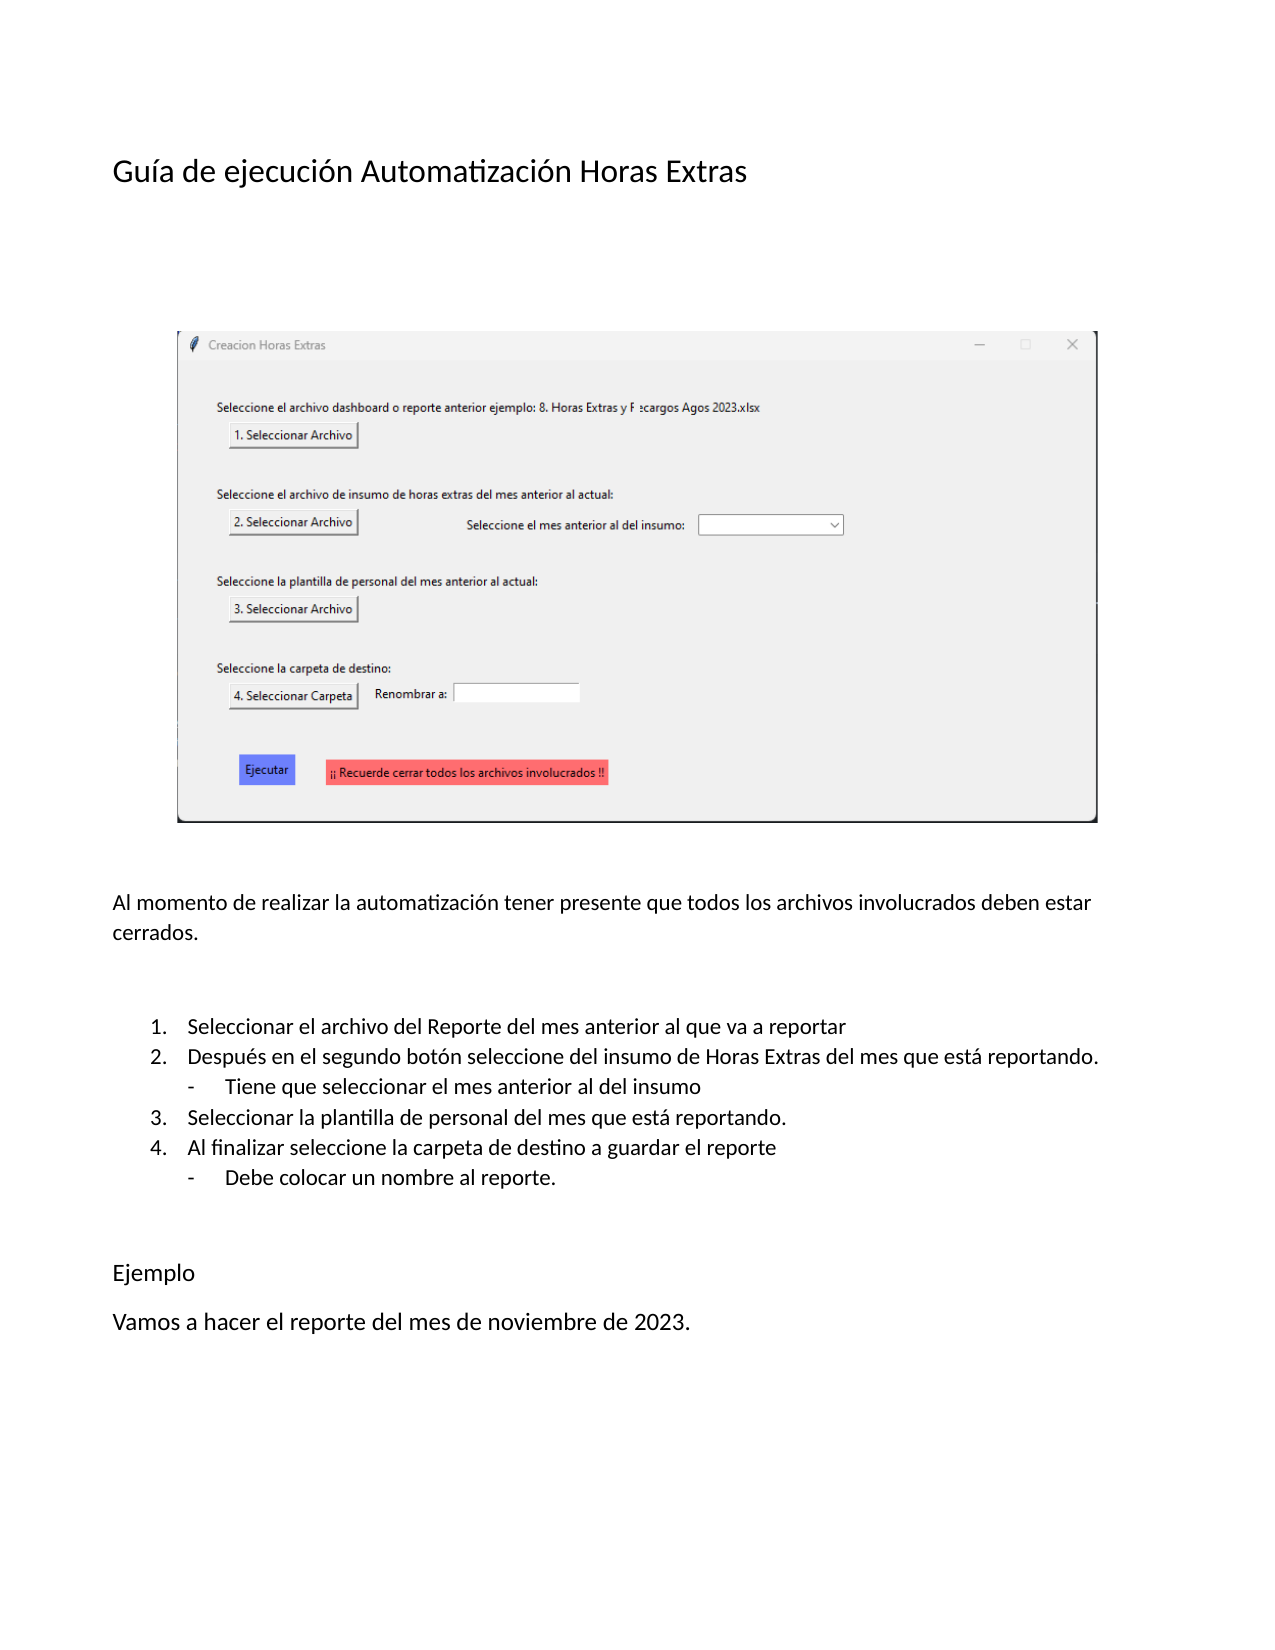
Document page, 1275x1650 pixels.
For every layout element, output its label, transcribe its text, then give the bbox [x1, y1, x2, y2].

text Guía de ejecución Automatización Horas Extras [112, 150, 1162, 191]
text Al momento de realizar la automatización tener presente que todos los archivos involucrados deben estar cerrados. [112, 888, 1162, 946]
list Seleccionar la plantilla de personal del mes que está reportando. [150, 1103, 1162, 1131]
list Después en el segundo botón seleccione del insumo de Horas Extras del mes que está reportando. [150, 1042, 1162, 1070]
list Debe colocar un nombre al reporte. [187, 1163, 1162, 1191]
text Ejemplo [112, 1257, 1162, 1287]
text Vamos a hacer el reporte del mes de noviembre de 2023. [112, 1306, 1162, 1337]
list Tiene que seleccionar el mes anterior al del insumo [187, 1072, 1162, 1100]
list Seleccionar el archivo del Reporte del mes anterior al que va a reportar [150, 1012, 1162, 1040]
list Al finalizar seleccione la carpeta de destino a guardar el reporte [150, 1133, 1162, 1161]
picture [177, 331, 1098, 823]
